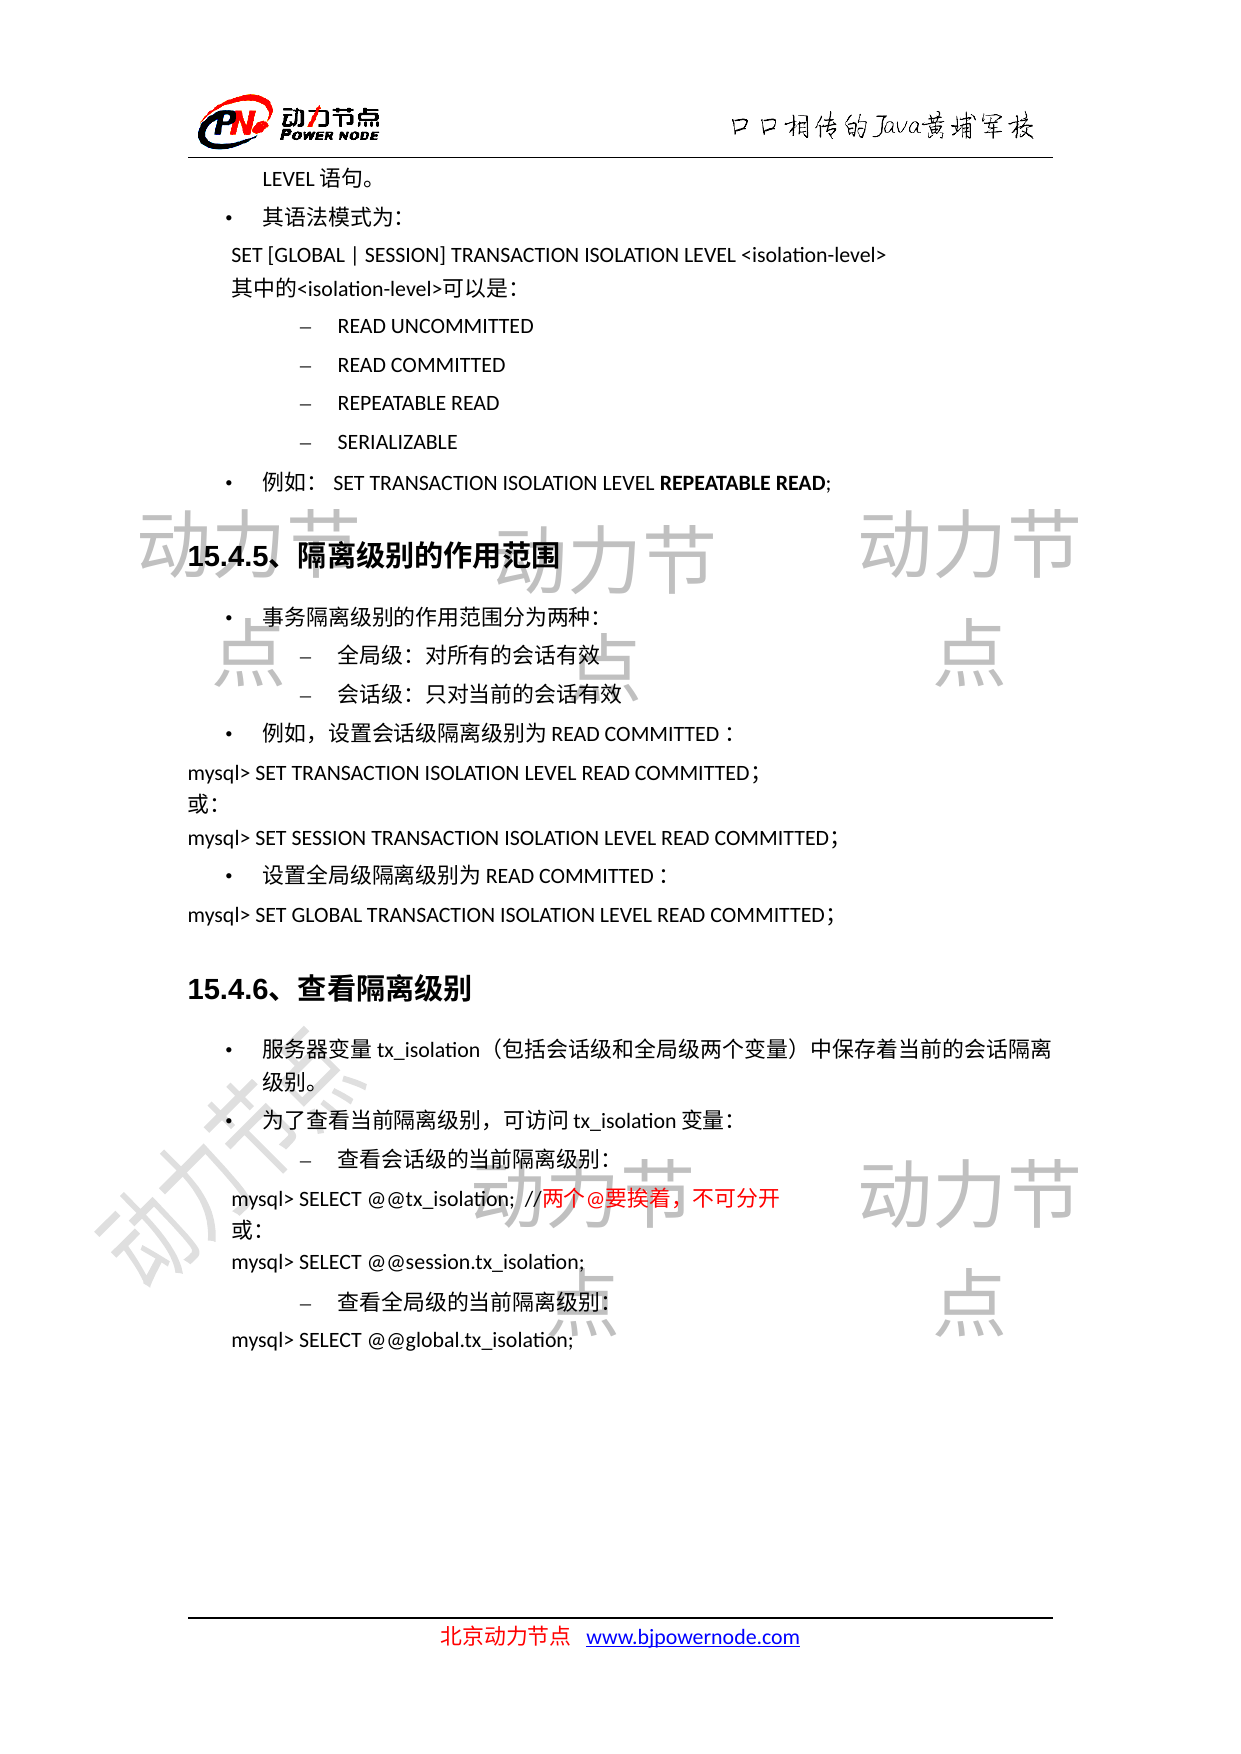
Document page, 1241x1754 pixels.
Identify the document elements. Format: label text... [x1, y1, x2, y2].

subtitle 15.4.6、查看隔离级别 [187, 954, 1053, 1019]
list READ COMMITTED [300, 348, 1053, 380]
text mysql> SET TRANSACTION ISOLATION LEVEL READ COMMITTED； [187, 754, 1053, 787]
list 设置全局级隔离级别为READ COMMITTED ： [225, 858, 1053, 890]
list 为了查看当前隔离级别，可访问tx_isolation变量： [225, 1103, 1053, 1135]
list 会话级：只对当前的会话有效 [300, 677, 1053, 709]
picture [187, 88, 1053, 155]
list 服务器变量tx_isolation（包括会话级和全局级两个变量）中保存着当前的会话隔离级别。 [225, 1032, 1053, 1097]
text 或： [187, 787, 1053, 819]
list SERIALIZABLE [300, 425, 1053, 458]
list 隔离级别也可以在运行的服务器中动态设置，应使用SET TRANSACTION ISOLATION LEVEL语句。 [225, 160, 1053, 193]
list 事务隔离级别的作用范围分为两种： [225, 599, 1053, 632]
subtitle 15.4.5、隔离级别的作用范围 [187, 522, 1053, 587]
text 或： [187, 1213, 1053, 1245]
list READ UNCOMMITTED [300, 309, 1053, 342]
list 查看会话级的当前隔离级别： [300, 1142, 1053, 1174]
text mysql> SELECT @@tx_isolation; //两个@要挨着，不可分开 [187, 1180, 1053, 1213]
text mysql> SET SESSION TRANSACTION ISOLATION LEVEL READ COMMITTED； [187, 819, 1053, 852]
text mysql> SET GLOBAL TRANSACTION ISOLATION LEVEL READ COMMITTED； [187, 897, 1053, 929]
text SET [GLOBAL | SESSION] TRANSACTION ISOLATION LEVEL <isolation-level> [187, 238, 1053, 270]
list 例如，设置会话级隔离级别为READ COMMITTED ： [225, 715, 1053, 748]
list 其语法模式为： [225, 199, 1053, 232]
text 其中的<isolation-level>可以是： [187, 270, 1053, 303]
text mysql> SELECT @@session.tx_isolation; [187, 1245, 1053, 1278]
list REPEATABLE READ [300, 387, 1053, 419]
list 查看全局级的当前隔离级别： [300, 1284, 1053, 1317]
list 全局级：对所有的会话有效 [300, 638, 1053, 670]
text mysql> SELECT @@global.tx_isolation; [187, 1323, 1053, 1355]
list 例如： SET TRANSACTION ISOLATION LEVEL REPEATABLE READ; [225, 464, 1053, 497]
